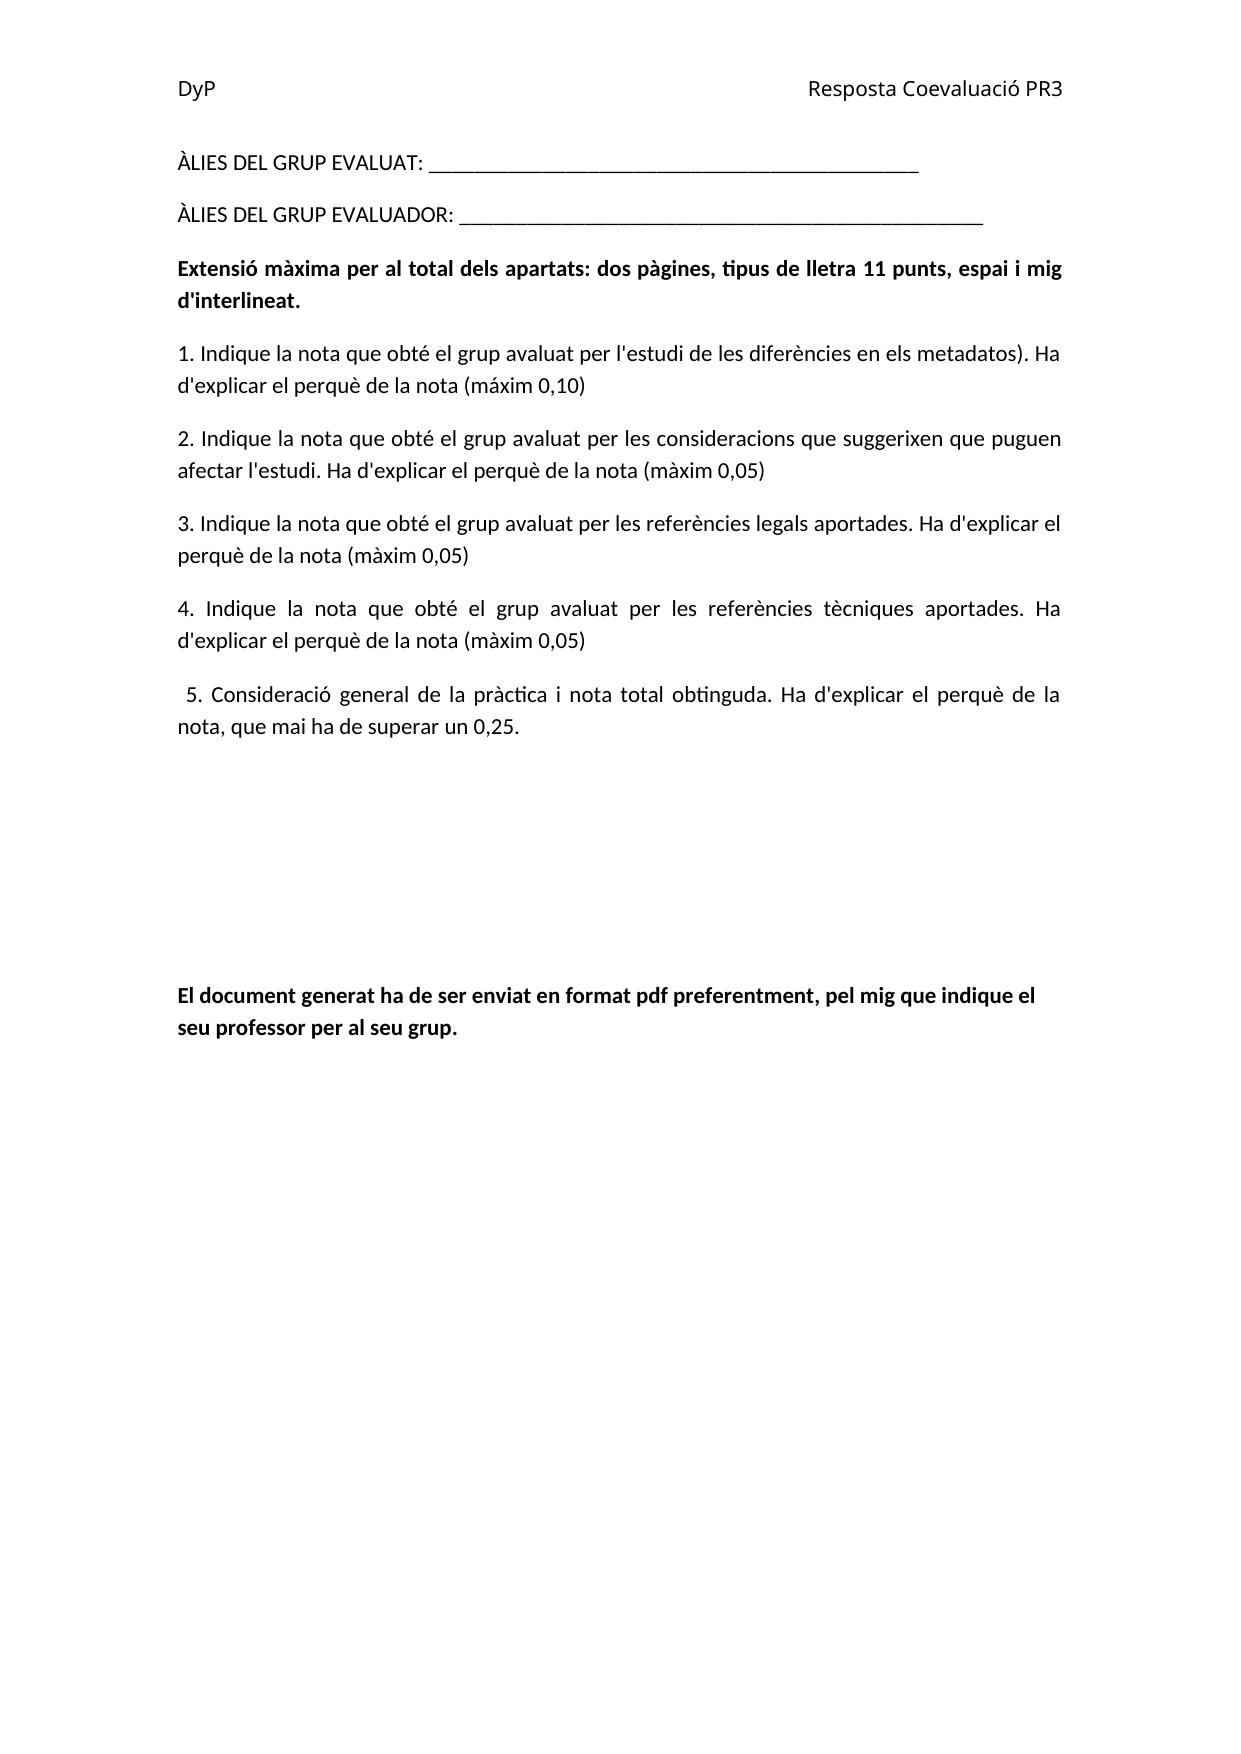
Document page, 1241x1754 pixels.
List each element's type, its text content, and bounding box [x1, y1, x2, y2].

text 4. Indique la nota que obté el grup avaluat per les referències tècniques aportades. Ha d'explicar el perquè de la nota (màxim 0,05) [177, 594, 1063, 655]
text 3. Indique la nota que obté el grup avaluat per les referències legals aportades. Ha d'explicar el perquè de la nota (màxim 0,05) [177, 509, 1063, 569]
text ÀLIES DEL GRUP EVALUADOR: ______________________________________________ [177, 201, 1063, 229]
text 1. Indique la nota que obté el grup avaluat per l'estudi de les diferències en els metadatos). Ha d'explicar el perquè de la nota (máxim 0,10) [177, 339, 1063, 399]
text 5. Consideració general de la pràctica i nota total obtinguda. Ha d'explicar el perquè de la nota, que mai ha de superar un 0,25. [177, 680, 1063, 740]
text El document generat ha de ser enviat en format pdf preferentment, pel mig que indique el seu professor per al seu grup. [177, 981, 1063, 1041]
text ÀLIES DEL GRUP EVALUAT: ___________________________________________ [177, 148, 1063, 176]
text Extensió màxima per al total dels apartats: dos pàgines, tipus de lletra 11 punts, espai i mig d'interlineat. [177, 254, 1063, 314]
text 2. Indique la nota que obté el grup avaluat per les consideracions que suggerixen que puguen afectar l'estudi. Ha d'explicar el perquè de la nota (màxim 0,05) [177, 424, 1063, 484]
